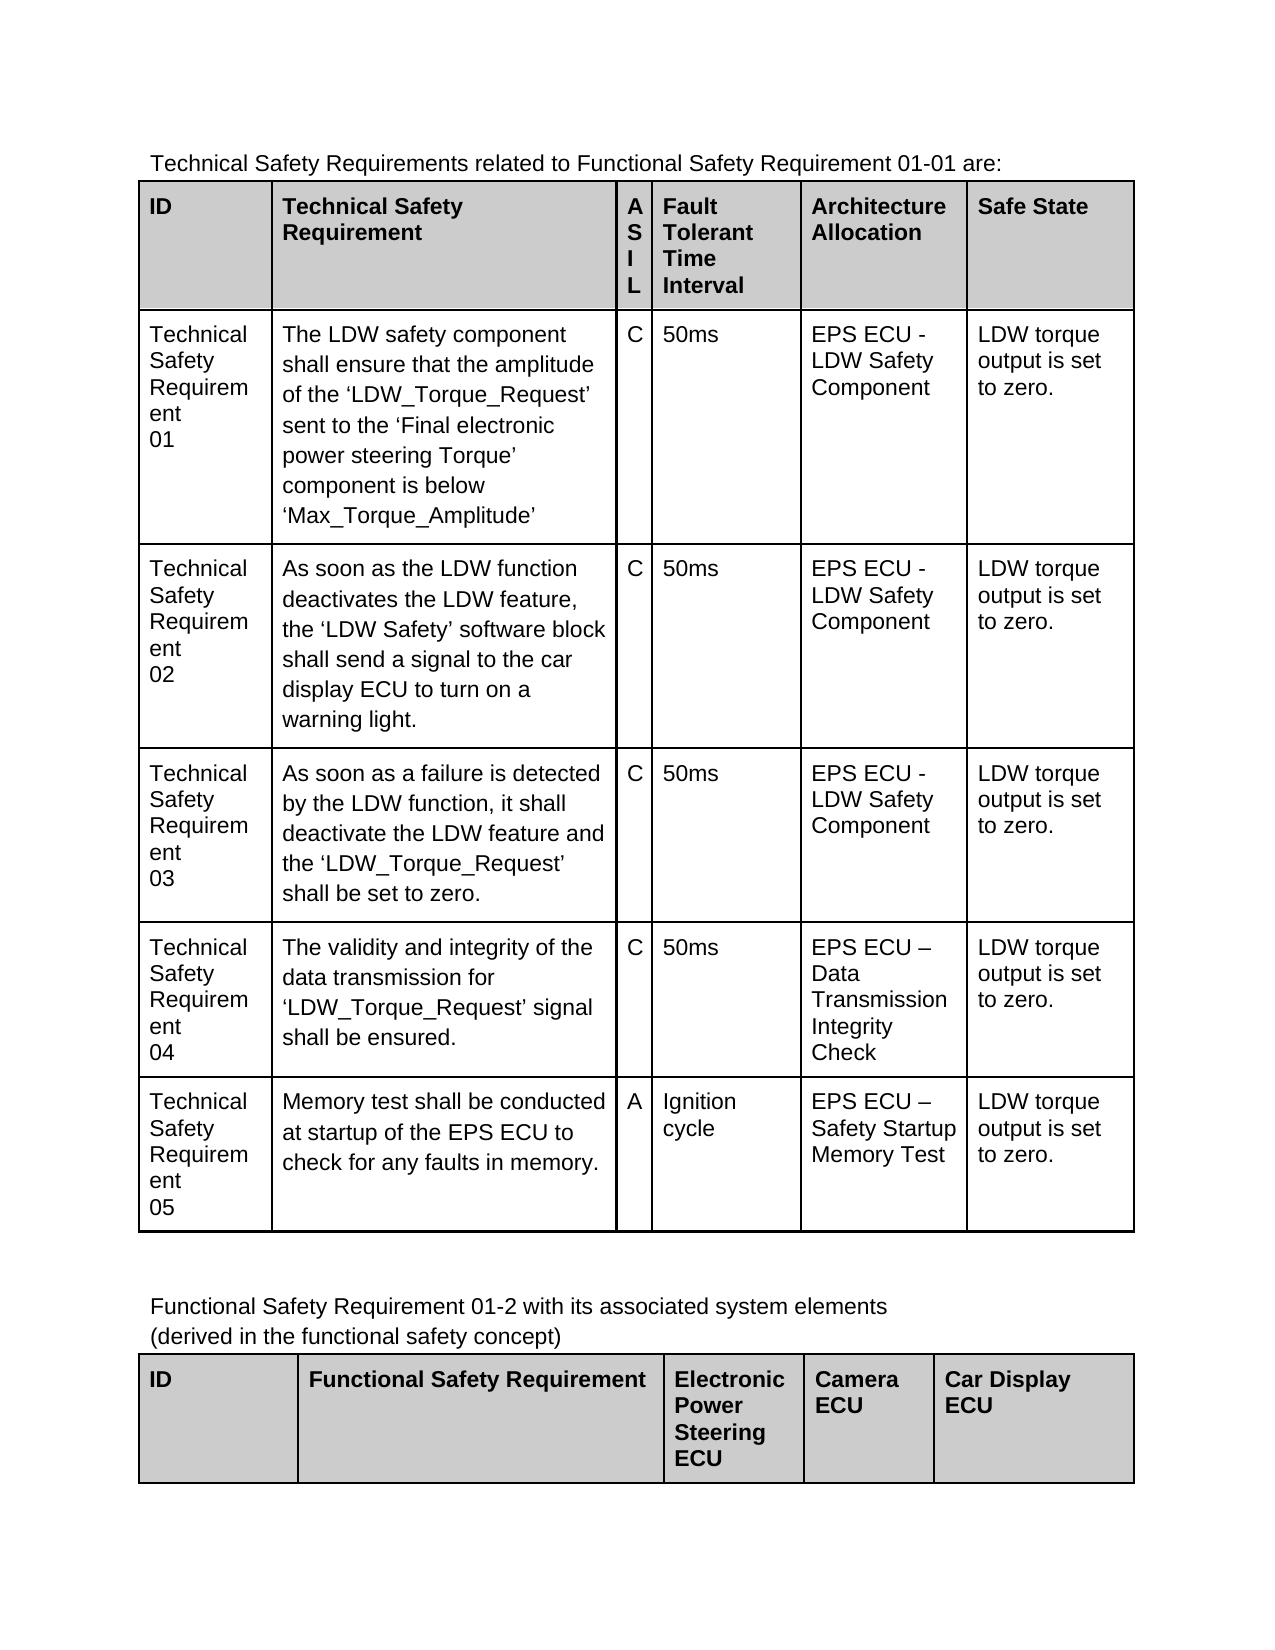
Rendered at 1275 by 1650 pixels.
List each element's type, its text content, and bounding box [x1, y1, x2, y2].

table_header Technical Safety Requirement [273, 182, 615, 308]
table_cell Ignition cycle [653, 1078, 800, 1230]
table_header ID [140, 1355, 297, 1482]
table_cell As soon as the LDW function deactivates the LDW feature, the ‘LDW Safety’ software block shall send a signal to the car display ECU to turn on a warning light. [273, 545, 615, 747]
table_cell The LDW safety component shall ensure that the amplitude of the ‘LDW_Torque_Request’ sent to the ‘Final electronic power steering Torque’ component is below ‘Max_Torque_Amplitude’ [273, 311, 615, 543]
table_header ID [140, 182, 271, 308]
table_header Fault Tolerant Time Interval [653, 182, 800, 308]
table_cell EPS ECU – Data Transmission Integrity Check [802, 923, 966, 1076]
table_cell As soon as a failure is detected by the LDW function, it shall deactivate the LDW feature and the ‘LDW_Torque_Request’ shall be set to zero. [273, 749, 615, 921]
table_cell C [618, 545, 651, 747]
table_cell Technical Safety Requirement 04 [140, 923, 271, 1076]
table_cell LDW torque output is set to zero. [968, 545, 1133, 747]
table_cell C [618, 749, 651, 921]
table_cell Technical Safety Requirement 03 [140, 749, 271, 921]
table_cell 50ms [653, 923, 800, 1076]
table_cell Memory test shall be conducted at startup of the EPS ECU to check for any faults in memory. [273, 1078, 615, 1230]
table_cell C [618, 923, 651, 1076]
table_cell LDW torque output is set to zero. [968, 923, 1133, 1076]
table_header ASIL [618, 182, 651, 308]
text Technical Safety Requirements related to Functional Safety Requirement 01-01 are: [150, 150, 1125, 176]
table_cell The validity and integrity of the data transmission for ‘LDW_Torque_Request’ signal shall be ensured. [273, 923, 615, 1076]
table_cell EPS ECU -LDW Safety Component [802, 749, 966, 921]
text (derived in the functional safety concept) [150, 1323, 1125, 1349]
table_cell A [618, 1078, 651, 1230]
table_cell LDW torque output is set to zero. [968, 749, 1133, 921]
table_header Electronic Power Steering ECU [665, 1355, 803, 1482]
table_cell Technical Safety Requirement 05 [140, 1078, 271, 1230]
table_cell 50ms [653, 545, 800, 747]
table_cell EPS ECU -LDW Safety Component [802, 311, 966, 543]
table_cell C [618, 311, 651, 543]
table_cell 50ms [653, 749, 800, 921]
table_cell EPS ECU -LDW Safety Component [802, 545, 966, 747]
table_cell EPS ECU – Safety Startup Memory Test [802, 1078, 966, 1230]
text Functional Safety Requirement 01-2 with its associated system elements [150, 1293, 1125, 1319]
table_cell Technical Safety Requirement 01 [140, 311, 271, 543]
table_header Car Display ECU [935, 1355, 1133, 1482]
table_cell LDW torque output is set to zero. [968, 311, 1133, 543]
table_cell LDW torque output is set to zero. [968, 1078, 1133, 1230]
table_header Safe State [968, 182, 1133, 308]
table_header Architecture Allocation [802, 182, 966, 308]
table_header Camera ECU [805, 1355, 933, 1482]
table_header Functional Safety Requirement [299, 1355, 663, 1482]
table_cell Technical Safety Requirement 02 [140, 545, 271, 747]
table_cell 50ms [653, 311, 800, 543]
